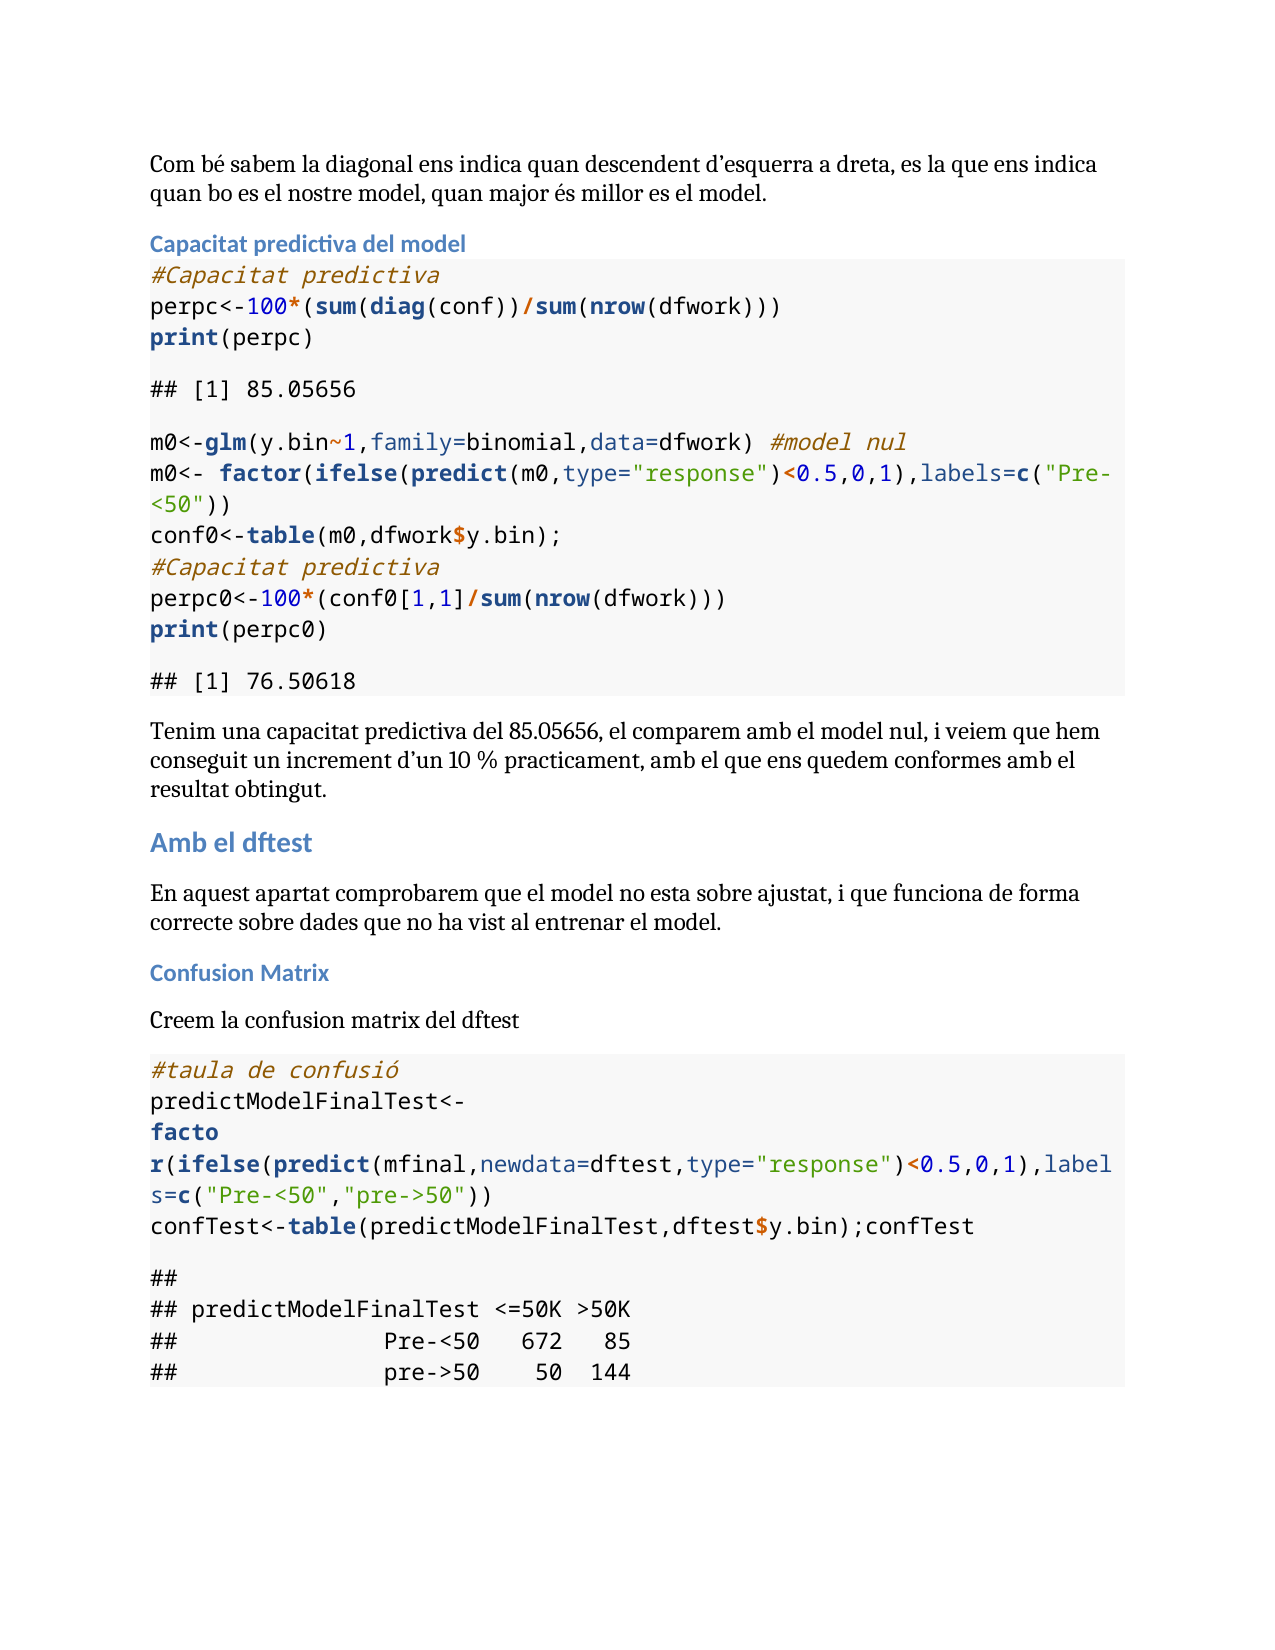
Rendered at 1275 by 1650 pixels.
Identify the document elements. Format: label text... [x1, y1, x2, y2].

subtitle Amb el dftest [150, 824, 1125, 860]
text ## ## predictModelFinalTest <=50K >50K ## Pre-<50 672 85 ## pre->50 50 144 [150, 1262, 1125, 1387]
text #taula de confusió predictModelFinalTest<- factor(ifelse(predict(mfinal,newdata=dftest,type="response")<0.5,0,1),labels=c("Pre-<50","pre->50")) confTest<-table(predictModelFinalTest,dftest$y.bin);confTest [150, 1054, 1125, 1241]
text Creem la confusion matrix del dftest [150, 1006, 1125, 1035]
subtitle Confusion Matrix [150, 957, 1125, 987]
text m0<-glm(y.bin~1,family=binomial,data=dfwork) #model nul m0<- factor(ifelse(predict(m0,type="response")<0.5,0,1),labels=c("Pre-<50")) conf0<-table(m0,dfwork$y.bin); #Capacitat predictiva perpc0<-100*(conf0[1,1]/sum(nrow(dfwork))) print(perpc0) [232, 426, 1125, 644]
text Com bé sabem la diagonal ens indica quan descendent d’esquerra a dreta, es la que ens indica quan bo es el nostre model, quan major és millor es el model. [150, 150, 1125, 207]
text ## [1] 76.50618 [150, 665, 1125, 696]
text #Capacitat predictiva perpc<-100*(sum(diag(conf))/sum(nrow(dfwork))) print(perpc) [315, 259, 1125, 353]
text Tenim una capacitat predictiva del 85.05656, el comparem amb el model nul, i veiem que hem conseguit un increment d’un 10 % practicament, amb el que ens quedem conformes amb el resultat obtingut. [150, 717, 1125, 803]
text En aquest apartat comprobarem que el model no esta sobre ajustat, i que funciona de forma correcte sobre dades que no ha vist al entrenar el model. [150, 879, 1125, 936]
subtitle Capacitat predictiva del model [150, 228, 1125, 259]
text ## [1] 85.05656 [150, 373, 1125, 405]
